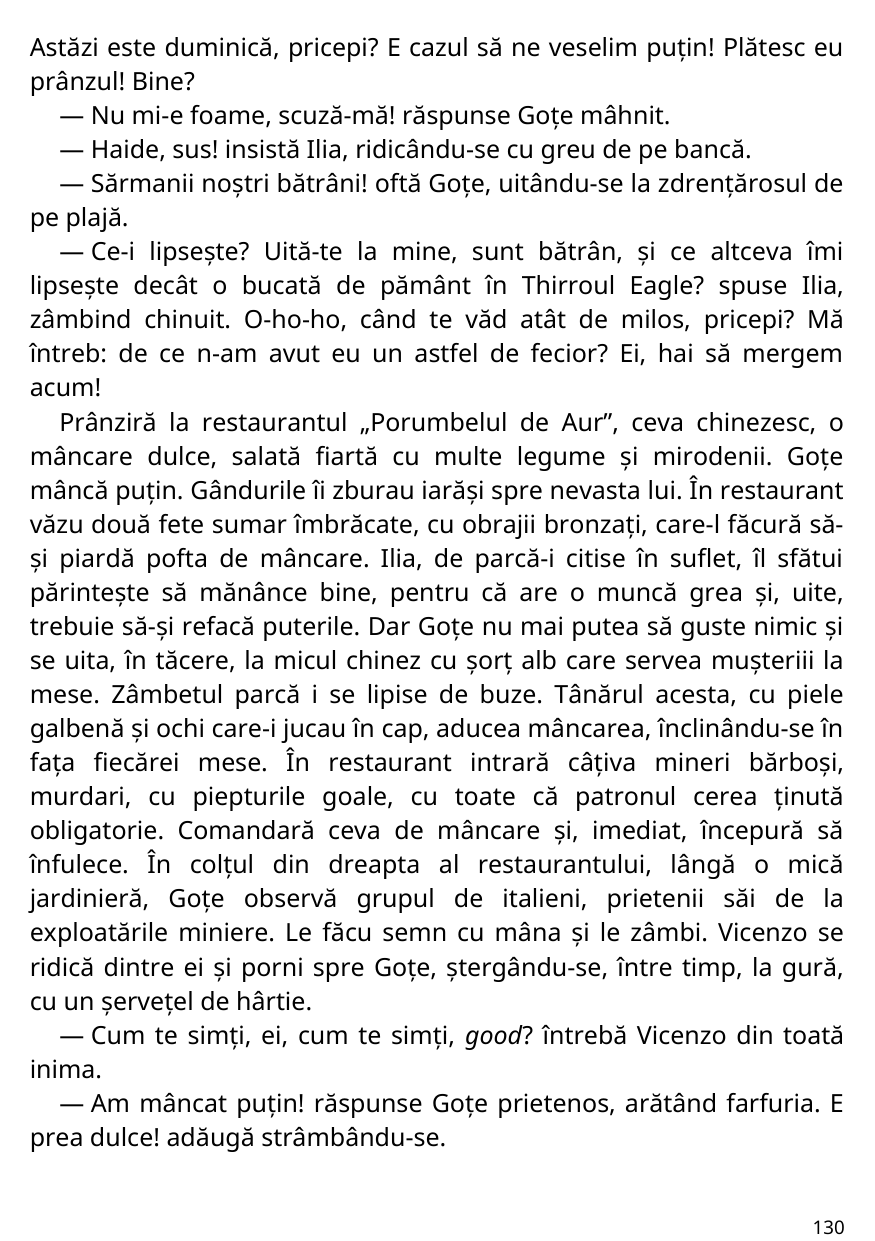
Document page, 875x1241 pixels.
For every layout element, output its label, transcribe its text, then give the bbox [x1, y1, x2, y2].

text — Am mâncat puțin! răspunse Goțe prietenos, arătând farfuria. E prea dulce! adăugă strâmbându-se. [29, 1085, 844, 1153]
text — Nu mi-e foame, scuză-mă! răspunse Goțe mâhnit. [29, 98, 844, 132]
text Prânziră la restaurantul „Porumbelul de Aur”, ceva chinezesc, o mâncare dulce, salată fiartă cu multe legume și mirodenii. Goțe mâncă puțin. Gândurile îi zburau iarăși spre nevasta lui. În restaurant văzu două fete sumar îmbrăcate, cu obrajii bronzați, care-l făcură să-și piardă pofta de mâncare. Ilia, de parcă-i citise în suflet, îl sfătui părintește să mănânce bine, pentru că are o muncă grea și, uite, trebuie să-și refacă puterile. Dar Goțe nu mai putea să guste nimic și se uita, în tăcere, la micul chinez cu șorț alb care servea mușteriii la mese. Zâmbetul parcă i se lipise de buze. Tânărul acesta, cu piele galbenă și ochi care-i jucau în cap, aducea mâncarea, înclinându-se în fața fiecărei mese. În restaurant intrară câțiva mineri bărboși, murdari, cu piepturile goale, cu toate că patronul cerea ținută obligatorie. Comandară ceva de mâncare și, imediat, începură să înfulece. În colțul din dreapta al restaurantului, lângă o mică jardinieră, Goțe observă grupul de italieni, prietenii săi de la exploatările miniere. Le făcu semn cu mâna și le zâmbi. Vicenzo se ridică dintre ei și porni spre Goțe, ștergându-se, între timp, la gură, cu un șervețel de hârtie. [29, 404, 844, 1017]
text — Ce-i lipsește? Uită-te la mine, sunt bătrân, și ce altceva îmi lipsește decât o bucată de pământ în Thirroul Eagle? spuse Ilia, zâmbind chinuit. O-ho-ho, când te văd atât de milos, pricepi? Mă întreb: de ce n-am avut eu un astfel de fecior? Ei, hai să mergem acum! [29, 234, 844, 404]
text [29, 29, 844, 98]
text — Cum te simți, ei, cum te simți, good? întrebă Vicenzo din toată inima. [29, 1017, 844, 1085]
text — Sărmanii noștri bătrâni! oftă Goțe, uitându-se la zdrențărosul de pe plajă. [29, 166, 844, 234]
text — Haide, sus! insistă Ilia, ridicându-se cu greu de pe bancă. [29, 132, 844, 166]
